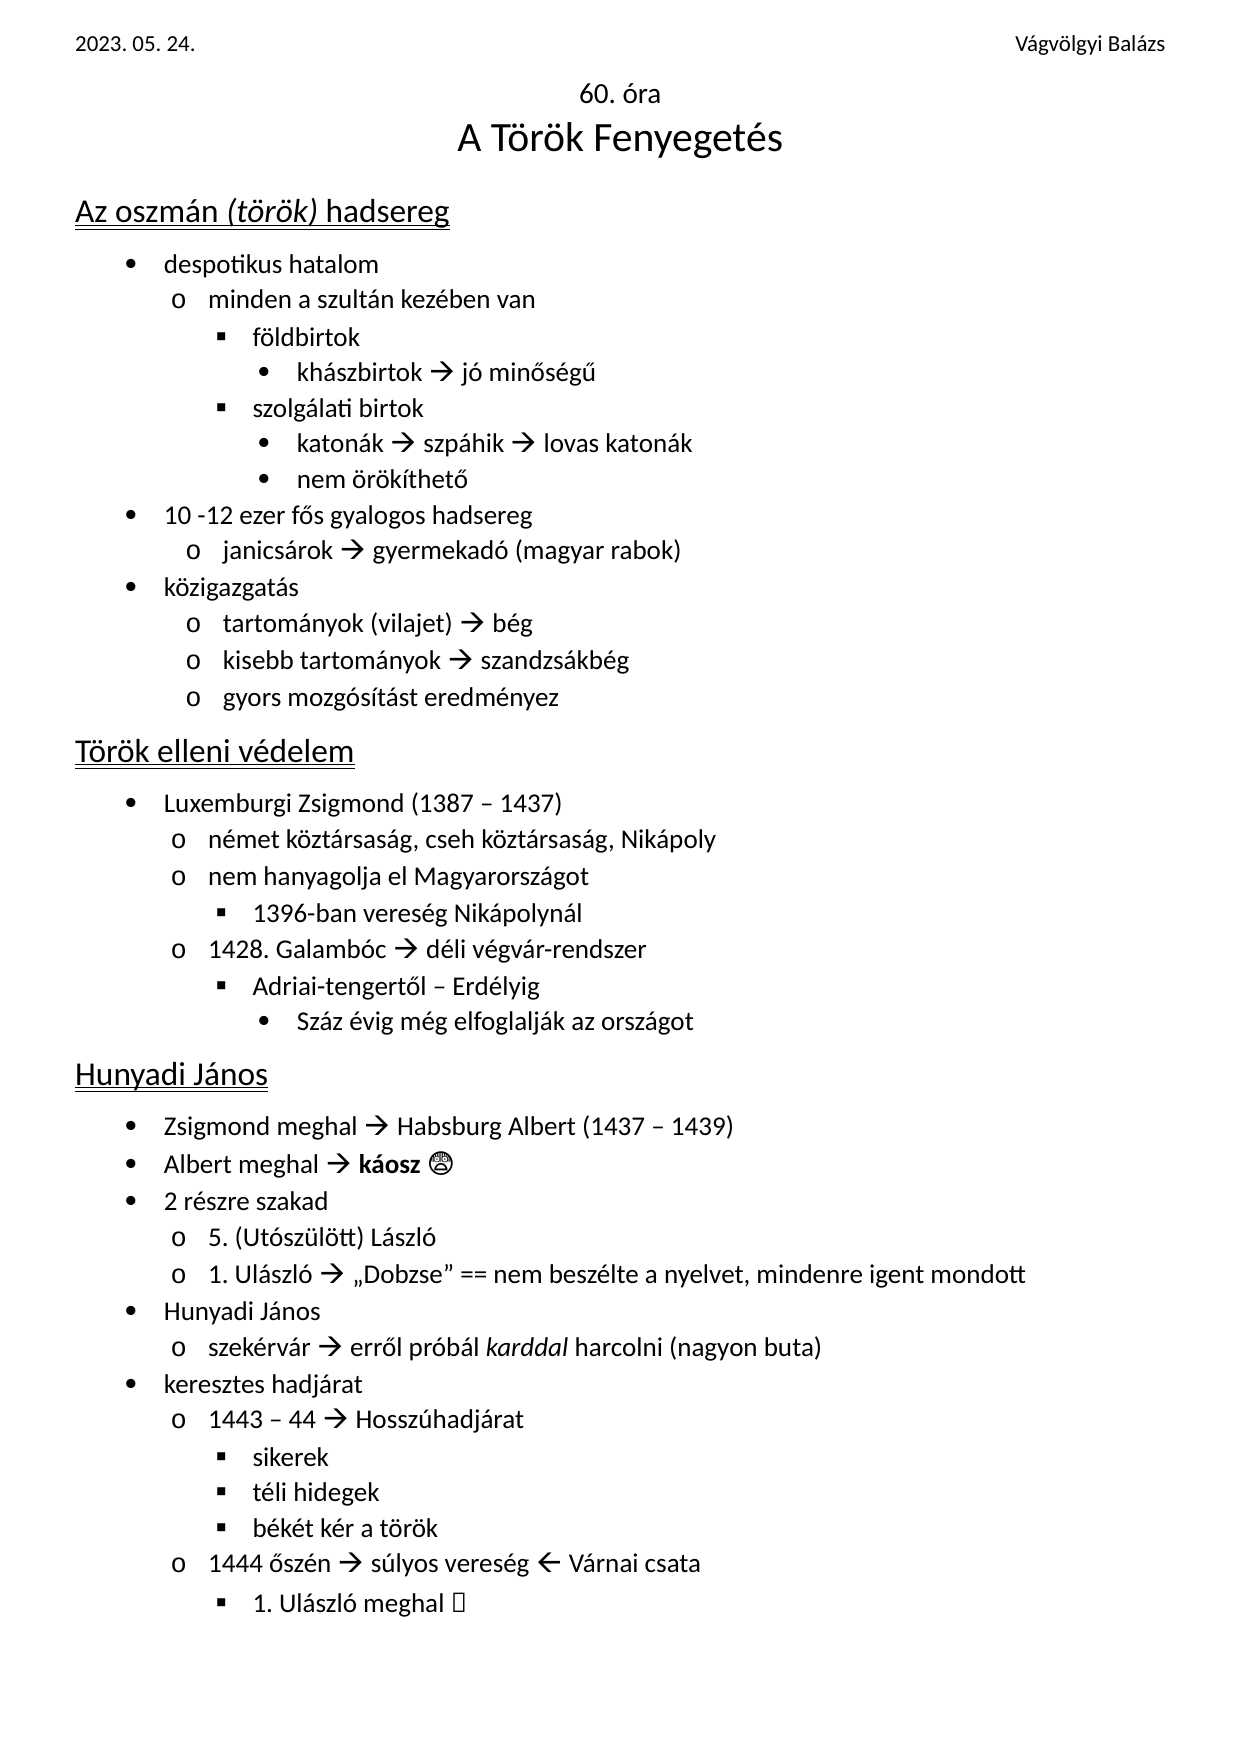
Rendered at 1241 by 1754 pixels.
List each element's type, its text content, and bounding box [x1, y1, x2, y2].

text 60. óra [75, 75, 1165, 111]
list békét kér a török [215, 1511, 1165, 1544]
list minden a szultán kezében van [170, 283, 1165, 317]
list földbirtok [215, 320, 1165, 353]
list közigazgatás [126, 571, 1165, 603]
list khászbirtok jó minőségű [259, 355, 1165, 388]
text Török elleni védelem [75, 730, 1165, 771]
list katonák szpáhik lovas katonák [259, 427, 1165, 459]
list szolgálati birtok [215, 391, 1165, 424]
list Adriai-tengertől – Erdélyig [215, 969, 1165, 1002]
list 1396-ban vereség Nikápolynál [215, 896, 1165, 929]
list 1444 őszén súlyos vereség Várnai csata [170, 1547, 1165, 1581]
list keresztes hadjárat [126, 1367, 1165, 1400]
list 1443 – 44 Hosszúhadjárat [170, 1403, 1165, 1437]
list sikerek [215, 1440, 1165, 1473]
list 5. (Utószülött) László [170, 1220, 1165, 1254]
list nem örökíthető [259, 462, 1165, 495]
text A Török Fenyegetés [75, 111, 1165, 161]
text Az oszmán (török) hadsereg [75, 191, 1165, 231]
list janicsárok gyermekadó (magyar rabok) [185, 533, 1165, 568]
list 1. Ulászló meghal [215, 1584, 1165, 1621]
list Luxemburgi Zsigmond (1387 – 1437) [126, 786, 1165, 819]
list tartományok (vilajet) bég [185, 606, 1165, 641]
list német köztársaság, cseh köztársaság, Nikápoly [170, 822, 1165, 856]
list Hunyadi János [126, 1294, 1165, 1327]
text Hunyadi János [75, 1053, 1165, 1093]
list gyors mozgósítást eredményez [185, 680, 1165, 715]
list Albert meghal káosz [126, 1145, 1165, 1182]
list 10 -12 ezer fős gyalogos hadsereg [126, 498, 1165, 531]
list nem hanyagolja el Magyarországot [170, 859, 1165, 893]
list téli hidegek [215, 1475, 1165, 1508]
list Száz évig még elfoglalják az országot [259, 1004, 1165, 1037]
list 1428. Galambóc déli végvár-rendszer [170, 932, 1165, 966]
list szekérvár erről próbál karddal harcolni (nagyon buta) [170, 1330, 1165, 1364]
list 2 részre szakad [126, 1184, 1165, 1217]
list Zsigmond meghal Habsburg Albert (1437 – 1439) [126, 1109, 1165, 1142]
list 1. Ulászló „Dobzse” == nem beszélte a nyelvet, mindenre igent mondott [170, 1257, 1165, 1292]
list kisebb tartományok szandzsákbég [185, 643, 1165, 678]
list despotikus hatalom [126, 247, 1165, 280]
